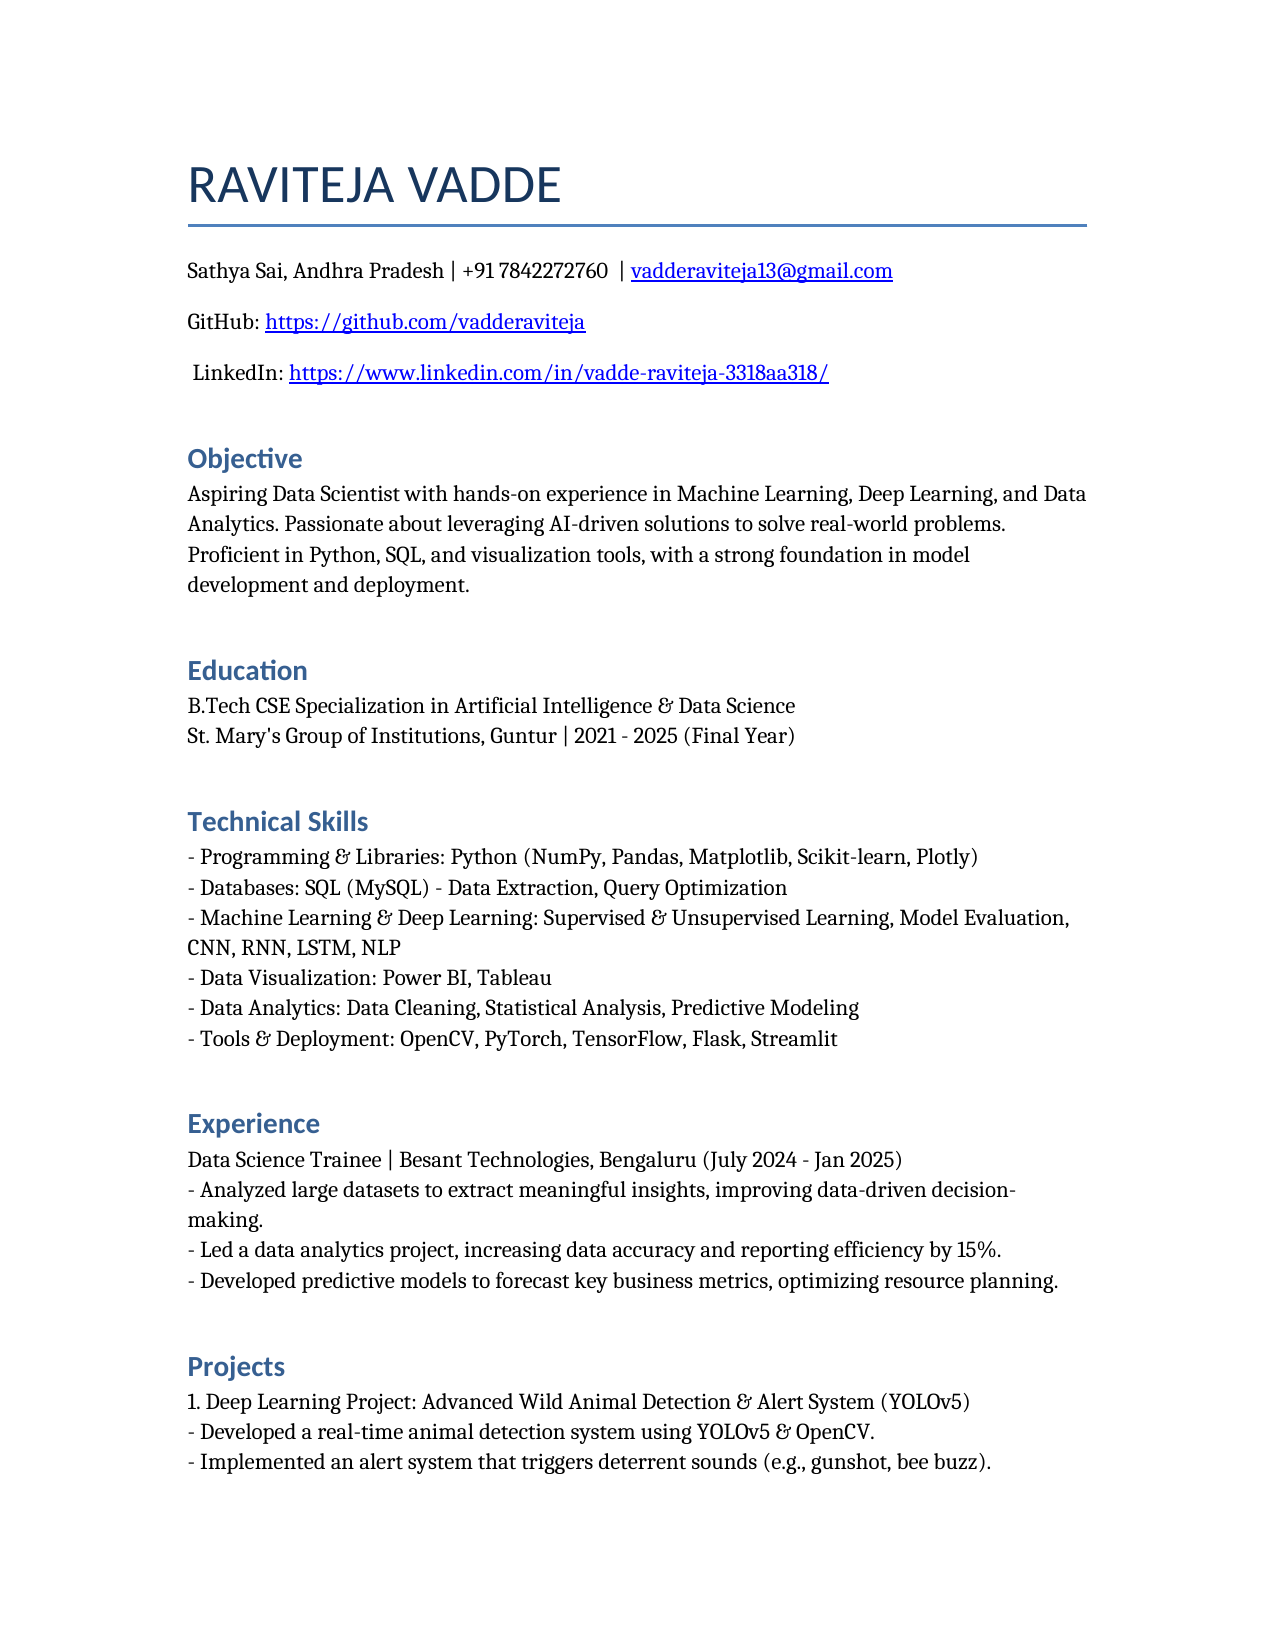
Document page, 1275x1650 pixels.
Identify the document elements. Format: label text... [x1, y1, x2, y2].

title RAVITEJA VADDE [187, 150, 1087, 227]
subtitle Objective [187, 440, 1087, 476]
subtitle Experience [187, 1106, 1087, 1141]
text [187, 1388, 1087, 1475]
subtitle Education [187, 652, 1087, 687]
subtitle Technical Skills [187, 803, 1087, 839]
text LinkedIn: https://www.linkedin.com/in/vadde-raviteja-3318aa318/ [187, 360, 1087, 386]
text GitHub: https://github.com/vadderaviteja [187, 309, 1087, 335]
subtitle Projects [187, 1348, 1087, 1383]
text Data Science Trainee | Besant Technologies, Bengaluru (July 2024 - Jan 2025) - Analyzed large datasets to extract meaningful insights, improving data-driven decision-making. - Led a data analytics project, increasing data accuracy and reporting efficiency by 15%. - Developed predictive models to forecast key business metrics, optimizing resource planning. [187, 1147, 1087, 1294]
text Aspiring Data Scientist with hands-on experience in Machine Learning, Deep Learning, and Data Analytics. Passionate about leveraging AI-driven solutions to solve real-world problems. Proficient in Python, SQL, and visualization tools, with a strong foundation in model development and deployment. [187, 481, 1087, 598]
text - Programming & Libraries: Python (NumPy, Pandas, Matplotlib, Scikit-learn, Plotly) - Databases: SQL (MySQL) - Data Extraction, Query Optimization - Machine Learning & Deep Learning: Supervised & Unsupervised Learning, Model Evaluation, CNN, RNN, LSTM, NLP - Data Visualization: Power BI, Tableau - Data Analytics: Data Cleaning, Statistical Analysis, Predictive Modeling - Tools & Deployment: OpenCV, PyTorch, TensorFlow, Flask, Streamlit [187, 844, 1087, 1052]
text Sathya Sai, Andhra Pradesh | +91 7842272760 | vadderaviteja13@gmail.com [187, 258, 1087, 284]
text B.Tech CSE Specialization in Artificial Intelligence & Data Science St. Mary's Group of Institutions, Guntur | 2021 - 2025 (Final Year) [187, 693, 1087, 749]
